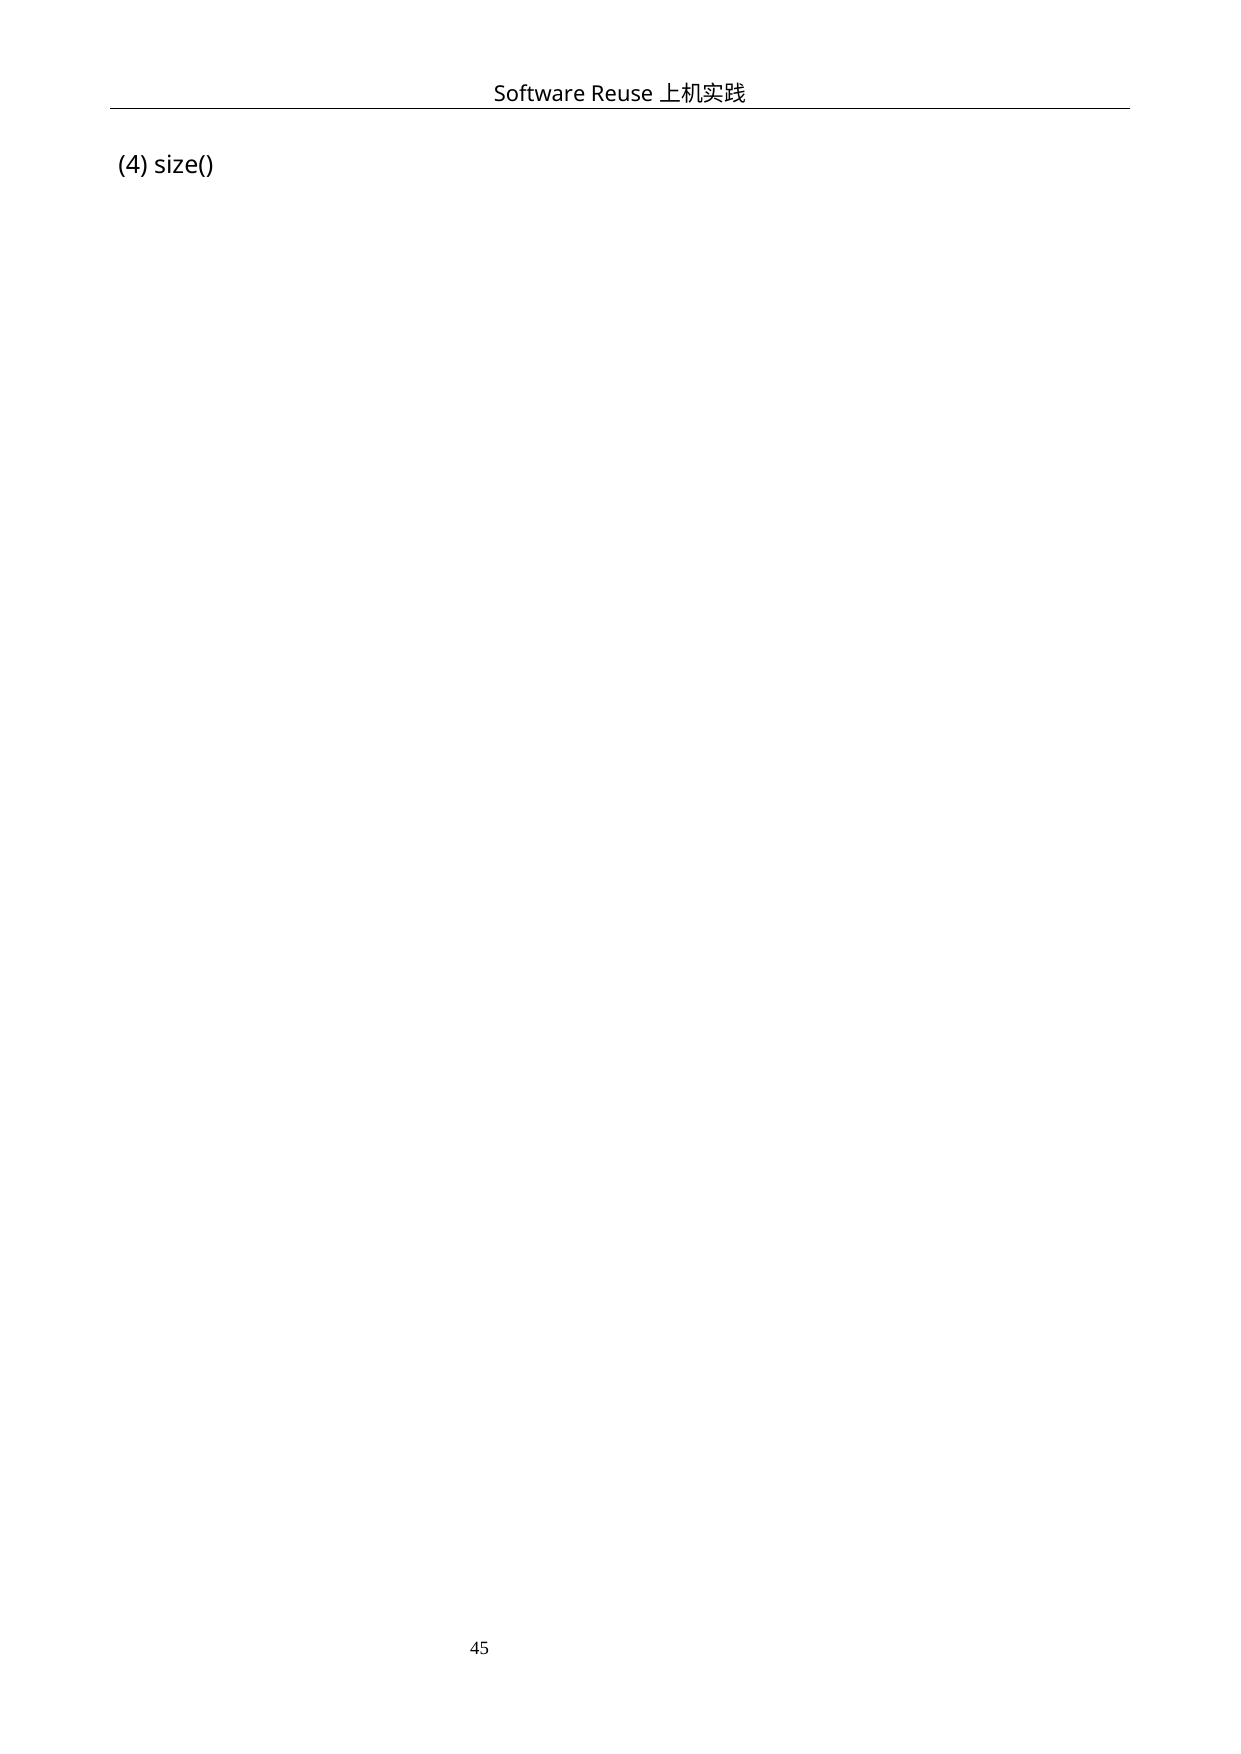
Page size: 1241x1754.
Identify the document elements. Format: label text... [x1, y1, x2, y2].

list (4) size() [118, 147, 1122, 181]
